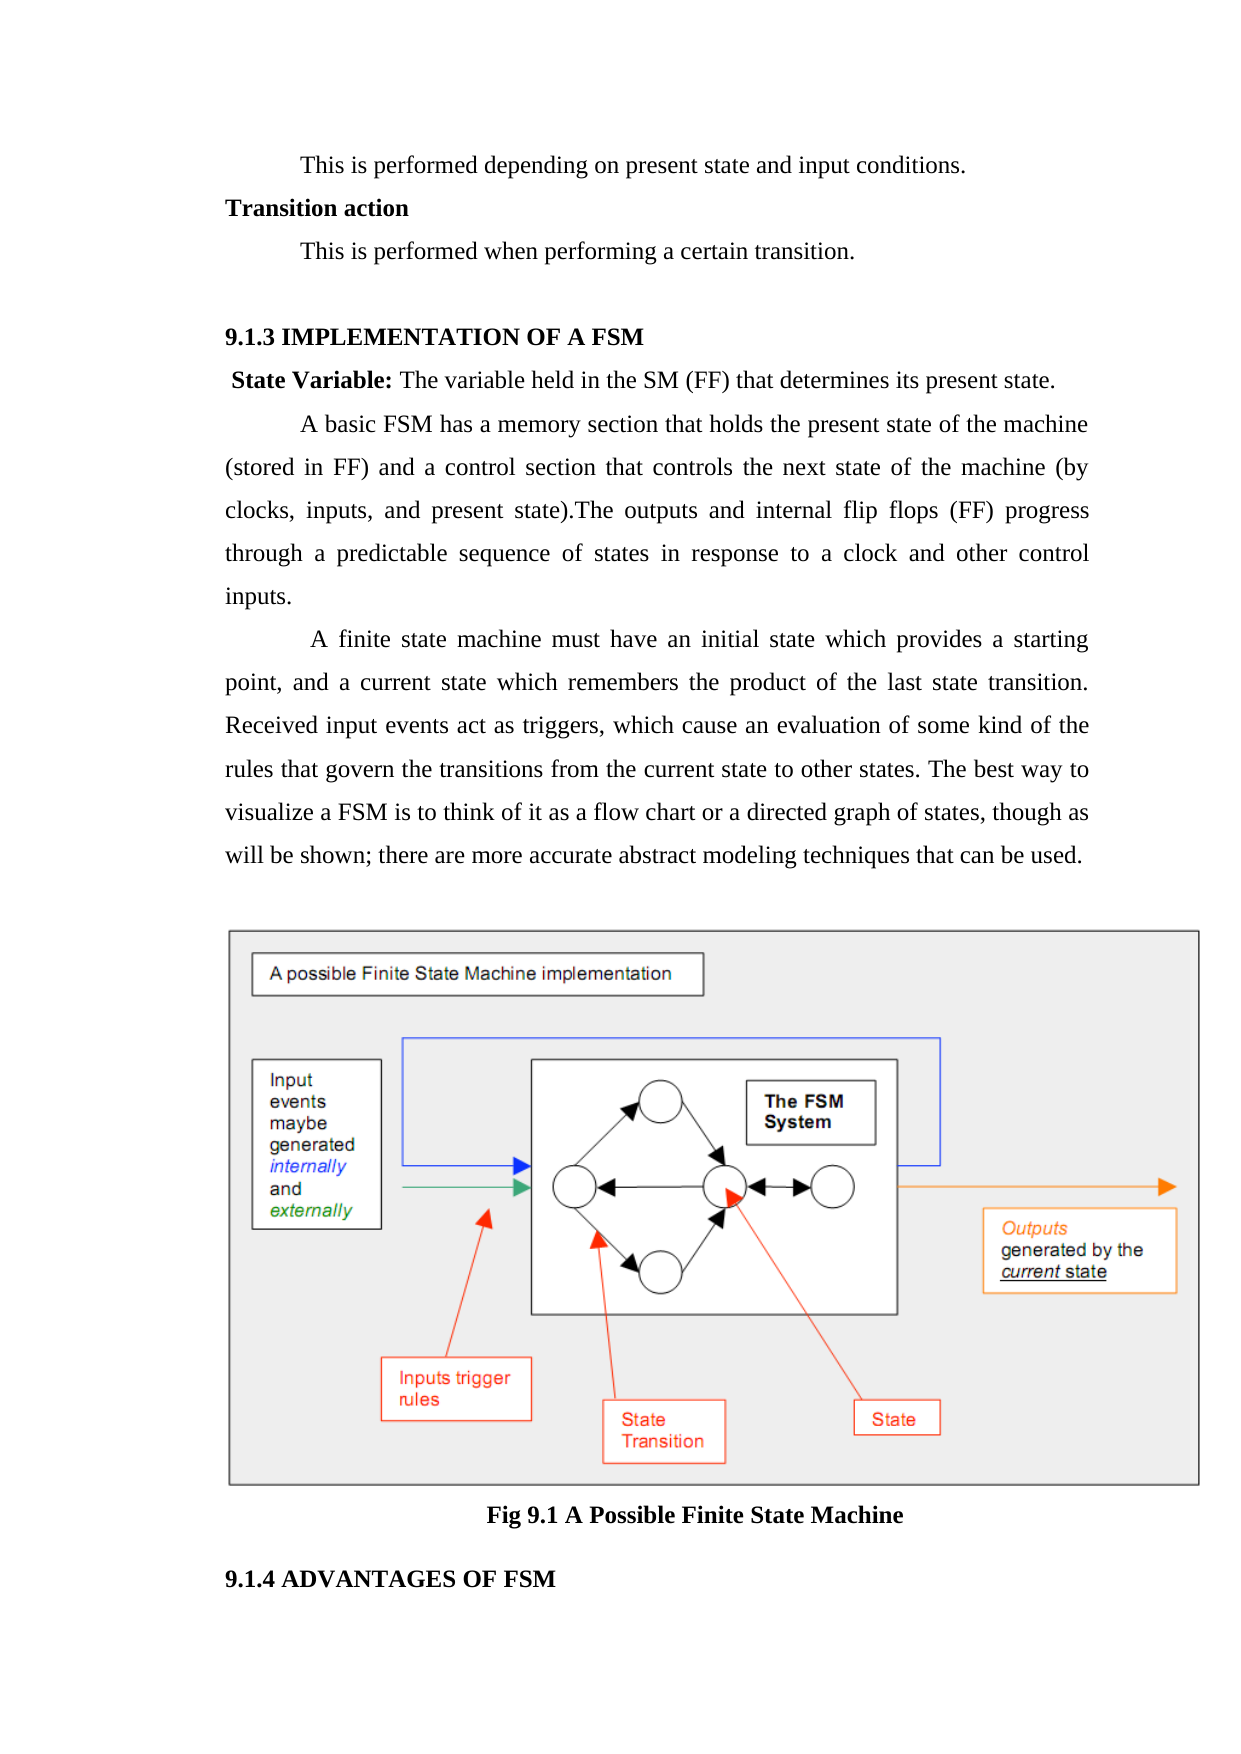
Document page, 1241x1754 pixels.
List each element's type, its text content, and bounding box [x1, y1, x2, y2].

text This is performed depending on present state and input conditions. [225, 150, 1090, 179]
text A finite state machine must have an initial state which provides a starting point, and a current state which remembers the product of the last state transition. Received input events act as triggers, which cause an evaluation of some kind of the rules that govern the transitions from the current state to other states. The best way to visualize a FSM is to think of it as a flow chart or a directed graph of states, though as will be shown; there are more accurate abstract modeling techniques that can be used. [225, 624, 1090, 869]
text State Variable: The variable held in the SM (FF) that determines its present state. [225, 366, 1090, 394]
text A basic FSM has a memory section that holds the present state of the machine (stored in FF) and a control section that controls the next state of the machine (by clocks, inputs, and present state).The outputs and internal flip flops (FF) progress through a predictable sequence of states in response to a clock and other control inputs. [225, 409, 1090, 610]
text 9.1.3 IMPLEMENTATION OF A FSM [225, 322, 1090, 351]
text 9.1.4 ADVANTAGES OF FSM [225, 1564, 1090, 1593]
text Transition action [225, 193, 1090, 222]
text Fig 9.1 A Possible Finite State Machine [225, 1500, 1090, 1529]
text This is performed when performing a certain transition. [225, 236, 1090, 265]
